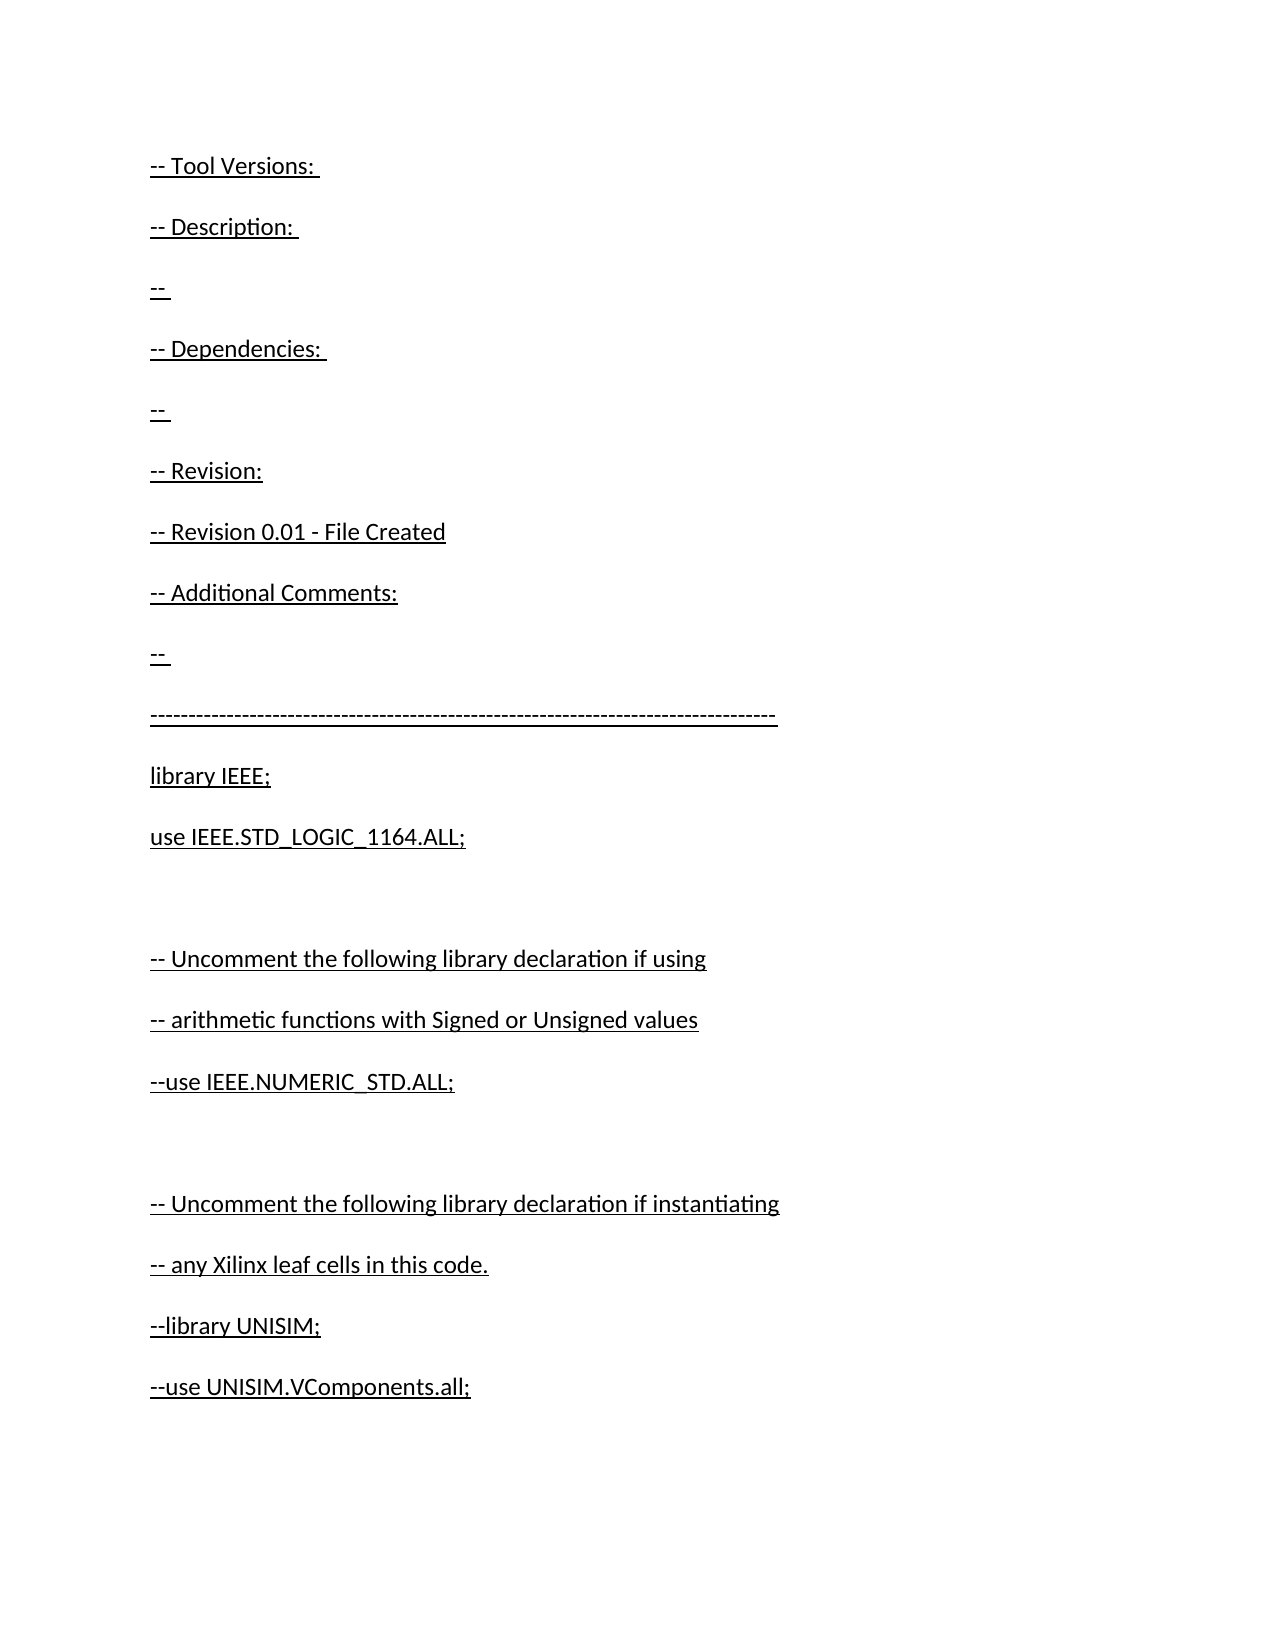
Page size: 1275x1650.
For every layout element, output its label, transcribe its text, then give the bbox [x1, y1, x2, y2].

text -- [150, 638, 1125, 669]
text -- Additional Comments: [150, 577, 1125, 608]
text -- arithmetic functions with Signed or Unsigned values [150, 1004, 1125, 1035]
text -- Uncomment the following library declaration if using [150, 943, 1125, 974]
text library IEEE; [150, 760, 1125, 791]
text -- Description: [150, 211, 1125, 242]
text --library UNISIM; [150, 1310, 1125, 1340]
text -- any Xilinx leaf cells in this code. [150, 1249, 1125, 1279]
text -- Revision: [150, 455, 1125, 486]
text -- Revision 0.01 - File Created [150, 516, 1125, 547]
text -- Uncomment the following library declaration if instantiating [150, 1188, 1125, 1218]
text ---------------------------------------------------------------------------------- [150, 699, 1125, 730]
text use IEEE.STD_LOGIC_1164.ALL; [150, 821, 1125, 852]
text -- Tool Versions: [150, 150, 1125, 181]
text -- Dependencies: [150, 333, 1125, 364]
text -- [150, 394, 1125, 425]
text --use IEEE.NUMERIC_STD.ALL; [150, 1066, 1125, 1096]
text --use UNISIM.VComponents.all; [150, 1371, 1125, 1401]
text -- [150, 272, 1125, 303]
